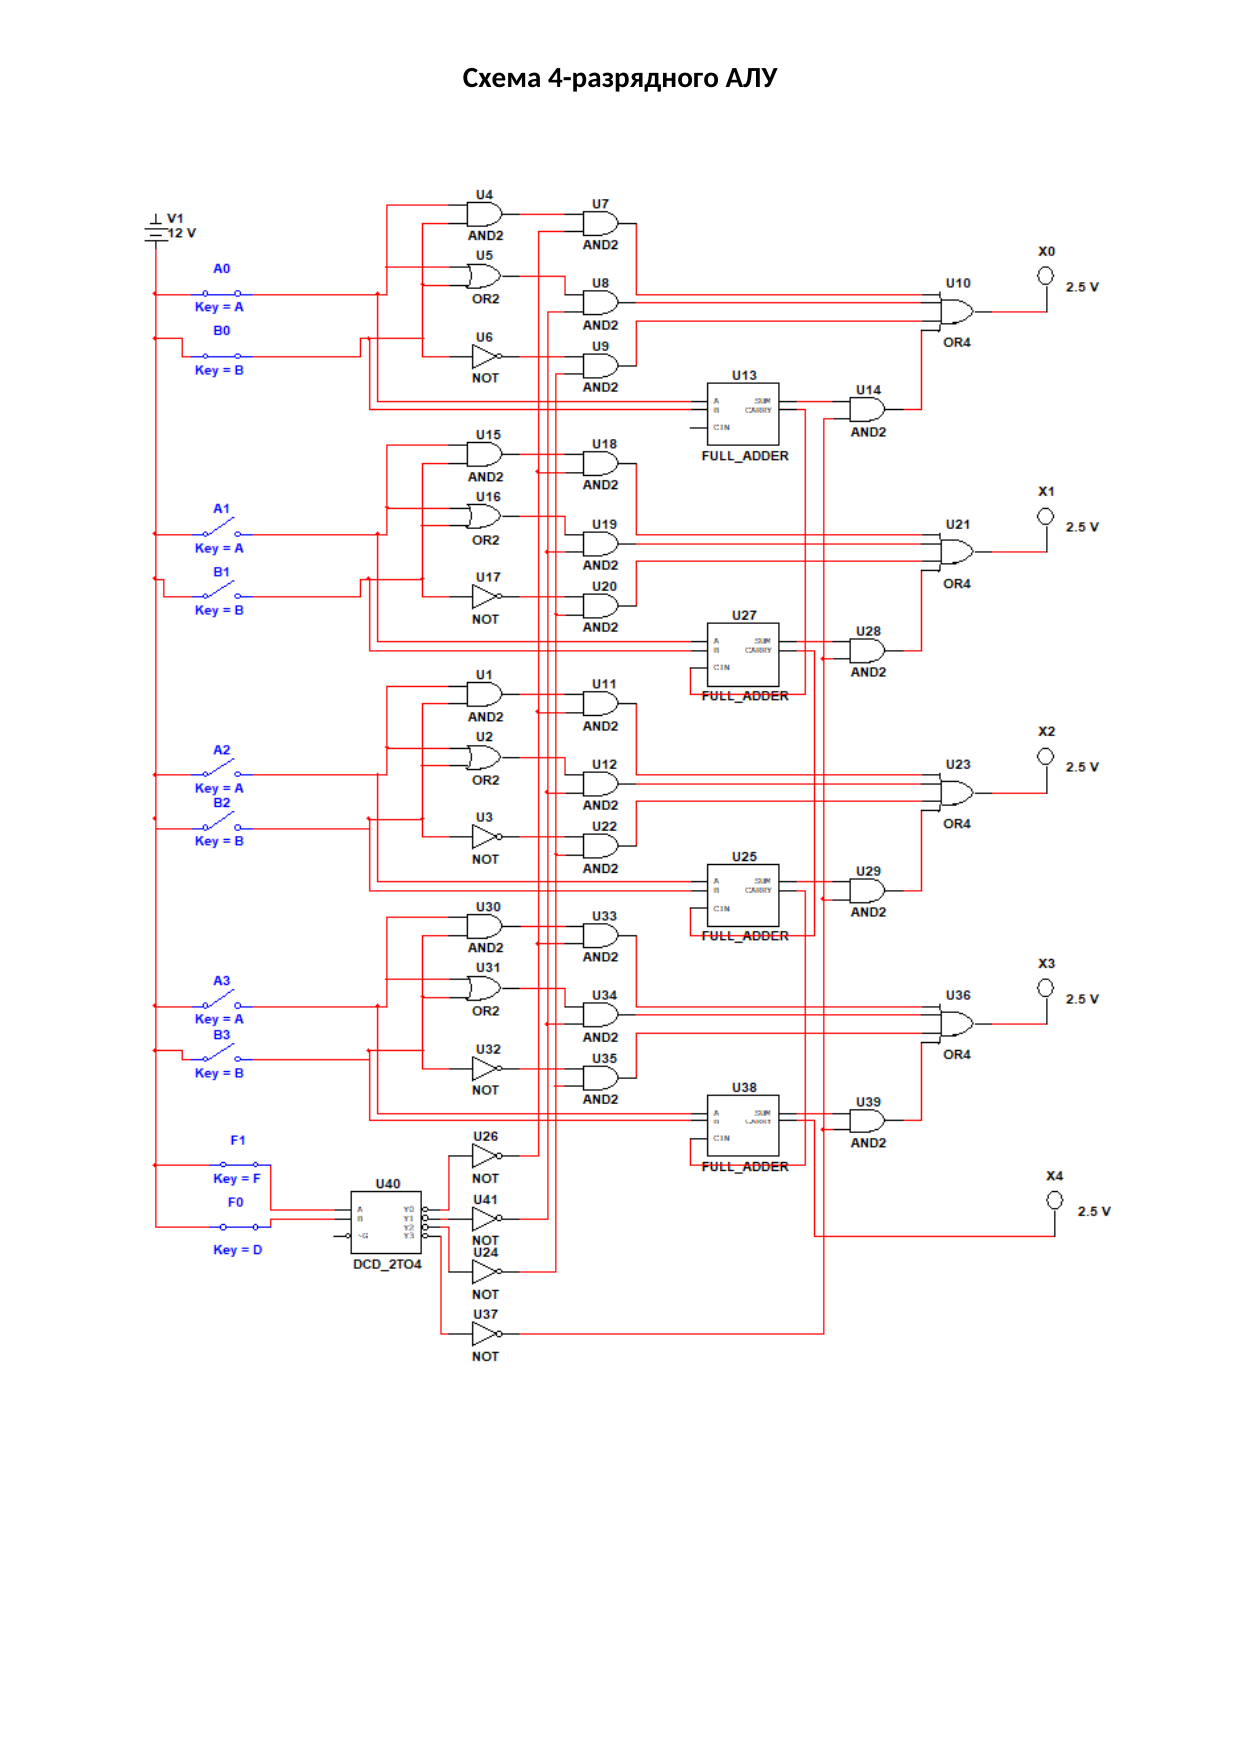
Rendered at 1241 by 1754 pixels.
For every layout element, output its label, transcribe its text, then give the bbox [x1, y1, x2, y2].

text Схема 4-разрядного АЛУ [59, 59, 1181, 95]
picture [59, 169, 1181, 1377]
